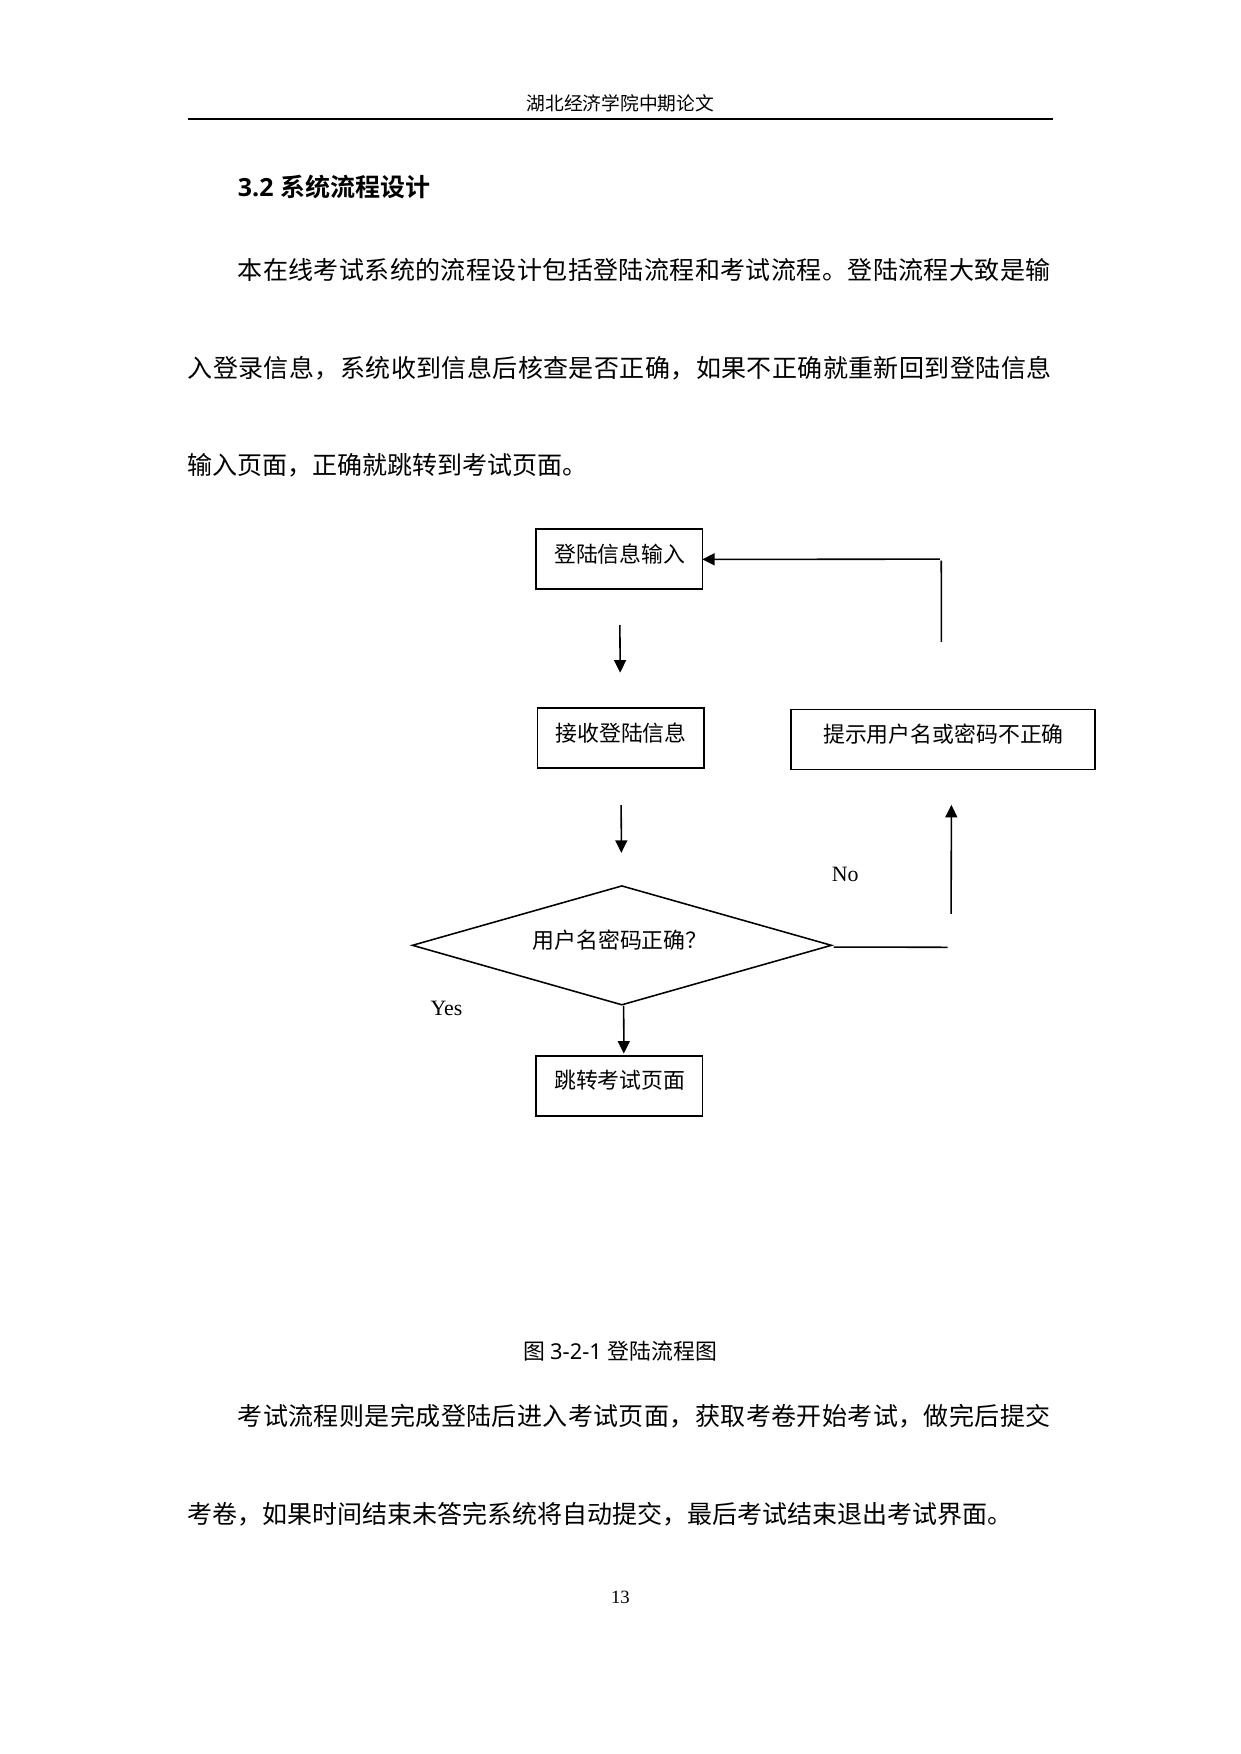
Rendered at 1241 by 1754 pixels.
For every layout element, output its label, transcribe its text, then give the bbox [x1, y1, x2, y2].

text 图3-2-1 登陆流程图 [187, 1334, 1053, 1367]
text 考试流程则是完成登陆后进入考试页面，获取考卷开始考试，做完后提交考卷，如果时间结束未答完系统将自动提交，最后考试结束退出考试界面。 [187, 1382, 1053, 1545]
text 本在线考试系统的流程设计包括登陆流程和考试流程。登陆流程大致是输入登录信息，系统收到信息后核查是否正确，如果不正确就重新回到登陆信息输入页面，正确就跳转到考试页面。 [187, 236, 1053, 496]
subtitle 3.2 系统流程设计 [187, 153, 1053, 218]
